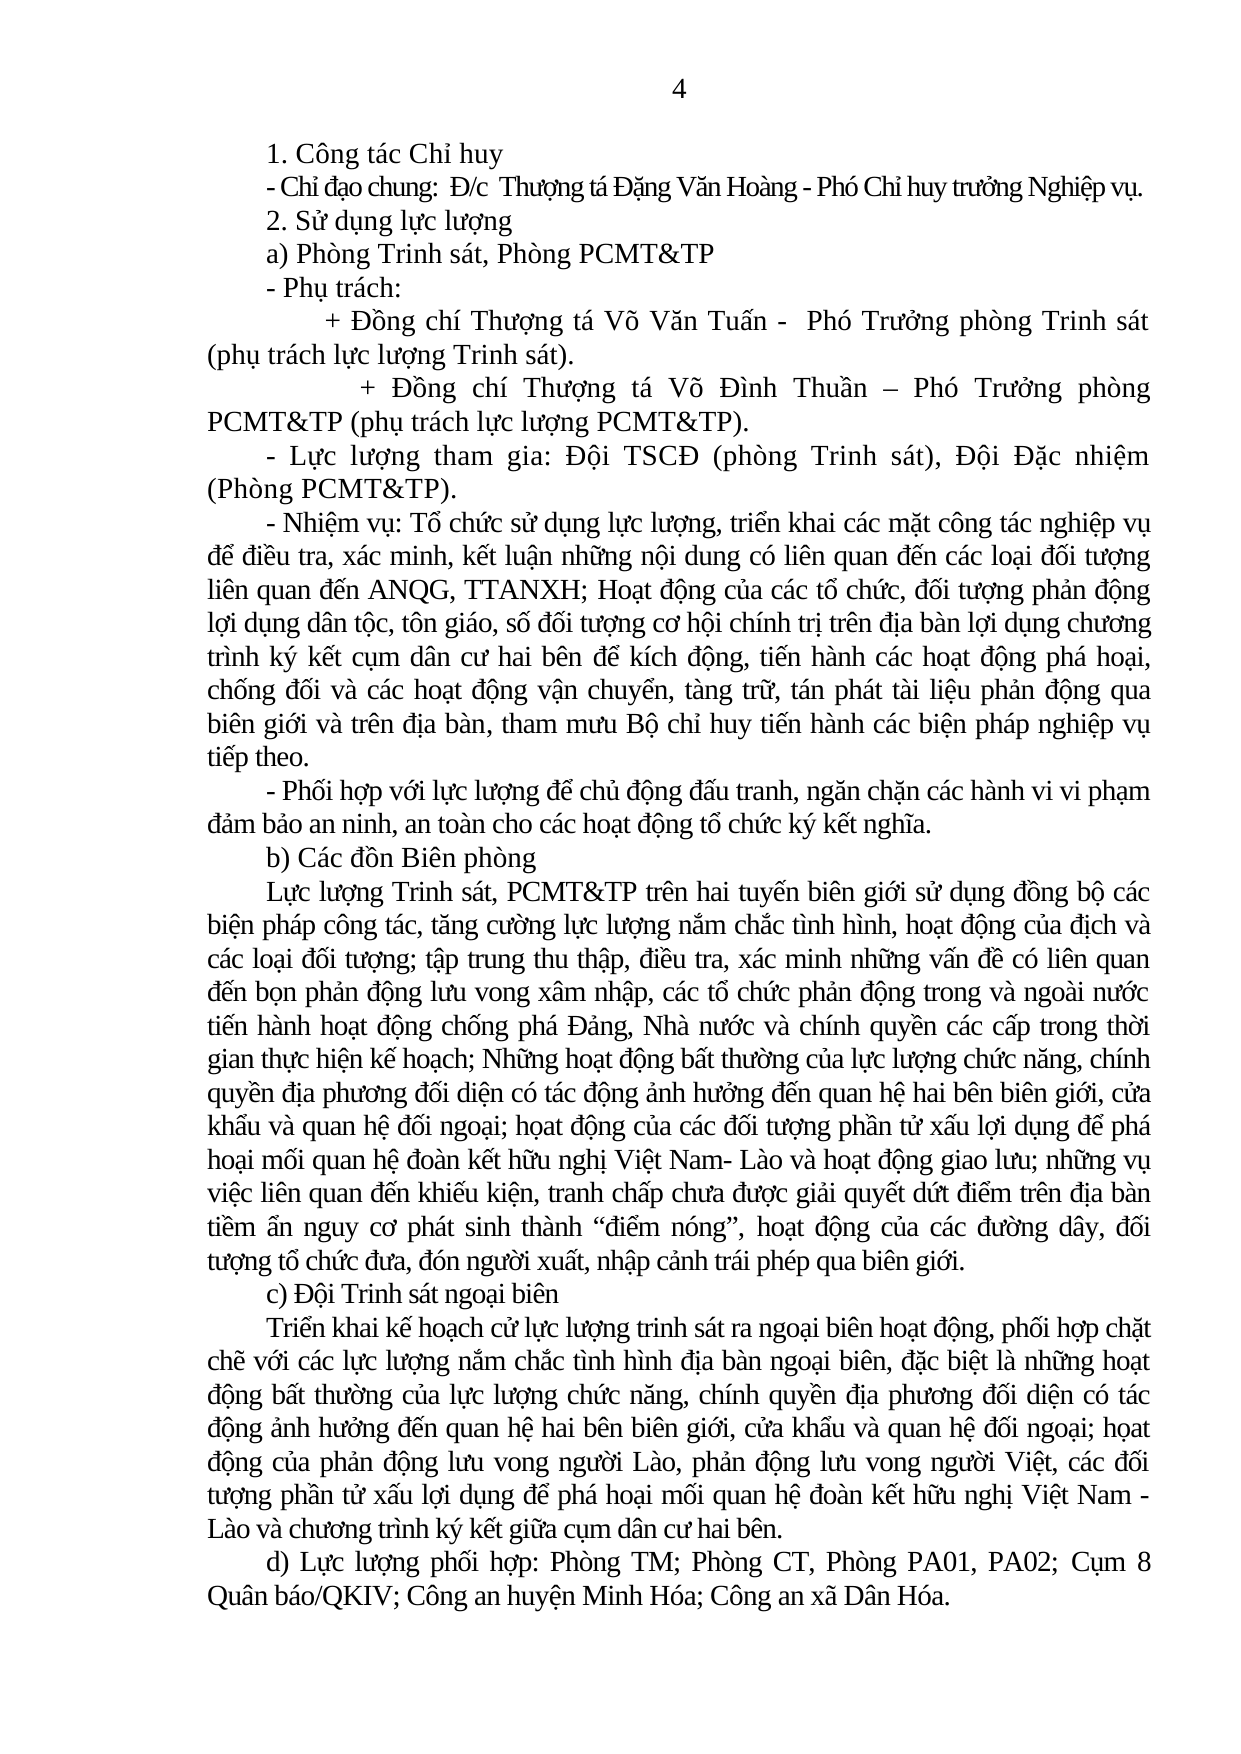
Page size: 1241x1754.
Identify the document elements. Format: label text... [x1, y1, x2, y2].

text 1. Công tác Chỉ huy [207, 136, 1152, 169]
text - Chỉ đạo chung: Đ/c Thượng tá Đặng Văn Hoàng - Phó Chỉ huy trưởng Nghiệp vụ. [207, 169, 1152, 203]
text + Đồng chí Thượng tá Võ Văn Tuấn - Phó Trưởng phòng Trinh sát (phụ trách lực lượng Trinh sát). [207, 303, 1152, 371]
text - Phối hợp với lực lượng để chủ động đấu tranh, ngăn chặn các hành vi vi phạm đảm bảo an ninh, an toàn cho các hoạt động tổ chức ký kết nghĩa. [207, 773, 1152, 840]
text - Phụ trách: [207, 270, 1152, 303]
text + Đồng chí Thượng tá Võ Đình Thuần – Phó Trưởng phòng PCMT&TP (phụ trách lực lượng PCMT&TP). [207, 371, 1152, 438]
text - Lực lượng tham gia: Đội TSCĐ (phòng Trinh sát), Đội Đặc nhiệm (Phòng PCMT&TP). [207, 438, 1152, 505]
text d) Lực lượng phối hợp: Phòng TM; Phòng CT, Phòng PA01, PA02; Cụm 8 Quân báo/QKIV; Công an huyện Minh Hóa; Công an xã Dân Hóa. [207, 1544, 1152, 1612]
text 2. Sử dụng lực lượng [207, 203, 1152, 236]
text b) Các đồn Biên phòng [207, 840, 1152, 874]
text Lực lượng Trinh sát, PCMT&TP trên hai tuyến biên giới sử dụng đồng bộ các biện pháp công tác, tăng cường lực lượng nắm chắc tình hình, hoạt động của địch và các loại đối tượng; tập trung thu thập, điều tra, xác minh những vấn đề có liên quan đến bọn phản động lưu vong xâm nhập, các tổ chức phản động trong và ngoài nước tiến hành hoạt động chống phá Đảng, Nhà nước và chính quyền các cấp trong thời gian thực hiện kế hoạch; Những hoạt động bất thường của lực lượng chức năng, chính quyền địa phương đối diện có tác động ảnh hưởng đến quan hệ hai bên biên giới, cửa khẩu và quan hệ đối ngoại; họat động của các đối tượng phần tử xấu lợi dụng để phá hoại mối quan hệ đoàn kết hữu nghị Việt Nam- Lào và hoạt động giao lưu; những vụ việc liên quan đến khiếu kiện, tranh chấp chưa được giải quyết dứt điểm trên địa bàn tiềm ẩn nguy cơ phát sinh thành “điểm nóng”, ôHatHhoạt động của các đường dây, đối tượng tổ chức đưa, đón người xuất, nhập cảnh trái phép qua biên giới. [207, 874, 1152, 1276]
text a) Phòng Trinh sát, Phòng PCMT&TP [207, 236, 1152, 270]
text c) Đội Trinh sát ngoại biên [207, 1276, 1152, 1310]
text Triển khai kế hoạch cử lực lượng trinh sát ra ngoại biên hoạt động, phối hợp chặt chẽ với các lực lượng nắm chắc tình hình địa bàn ngoại biên, đặc biệt là những hoạt động bất thường của lực lượng chức năng, chính quyền địa phương đối diện có tác động ảnh hưởng đến quan hệ hai bên biên giới, cửa khẩu và quan hệ đối ngoại; họat động của phản động lưu vong người Lào, phản động lưu vong người Việt, các đối tượng phần tử xấu lợi dụng để phá hoại mối quan hệ đoàn kết hữu nghị Việt Nam - Lào và chương trình ký kết giữa cụm dân cư hai bên. [207, 1310, 1152, 1544]
text - Nhiệm vụ: Tổ chức sử dụng lực lượng, triển khai các mặt công tác nghiệp vụ để điều tra, xác minh, kết luận những nội dung có liên quan đến các loại đối tượng liên quan đến ANQG, TTANXH; Hoạt động của các tổ chức, đối tượng phản động lợi dụng dân tộc, tôn giáo, số đối tượng cơ hội chính trị trên địa bàn lợi dụng chương trình ký kết cụm dân cư hai bên để kích động, tiến hành các hoạt động phá hoại, chống đối và các hoạt động vận chuyển, tàng trữ, tán phát tài liệu phản động qua biên giới và trên địa bàn, tham mưu Bộ chỉ huy tiến hành các biện pháp nghiệp vụ tiếp theo. [207, 505, 1152, 773]
